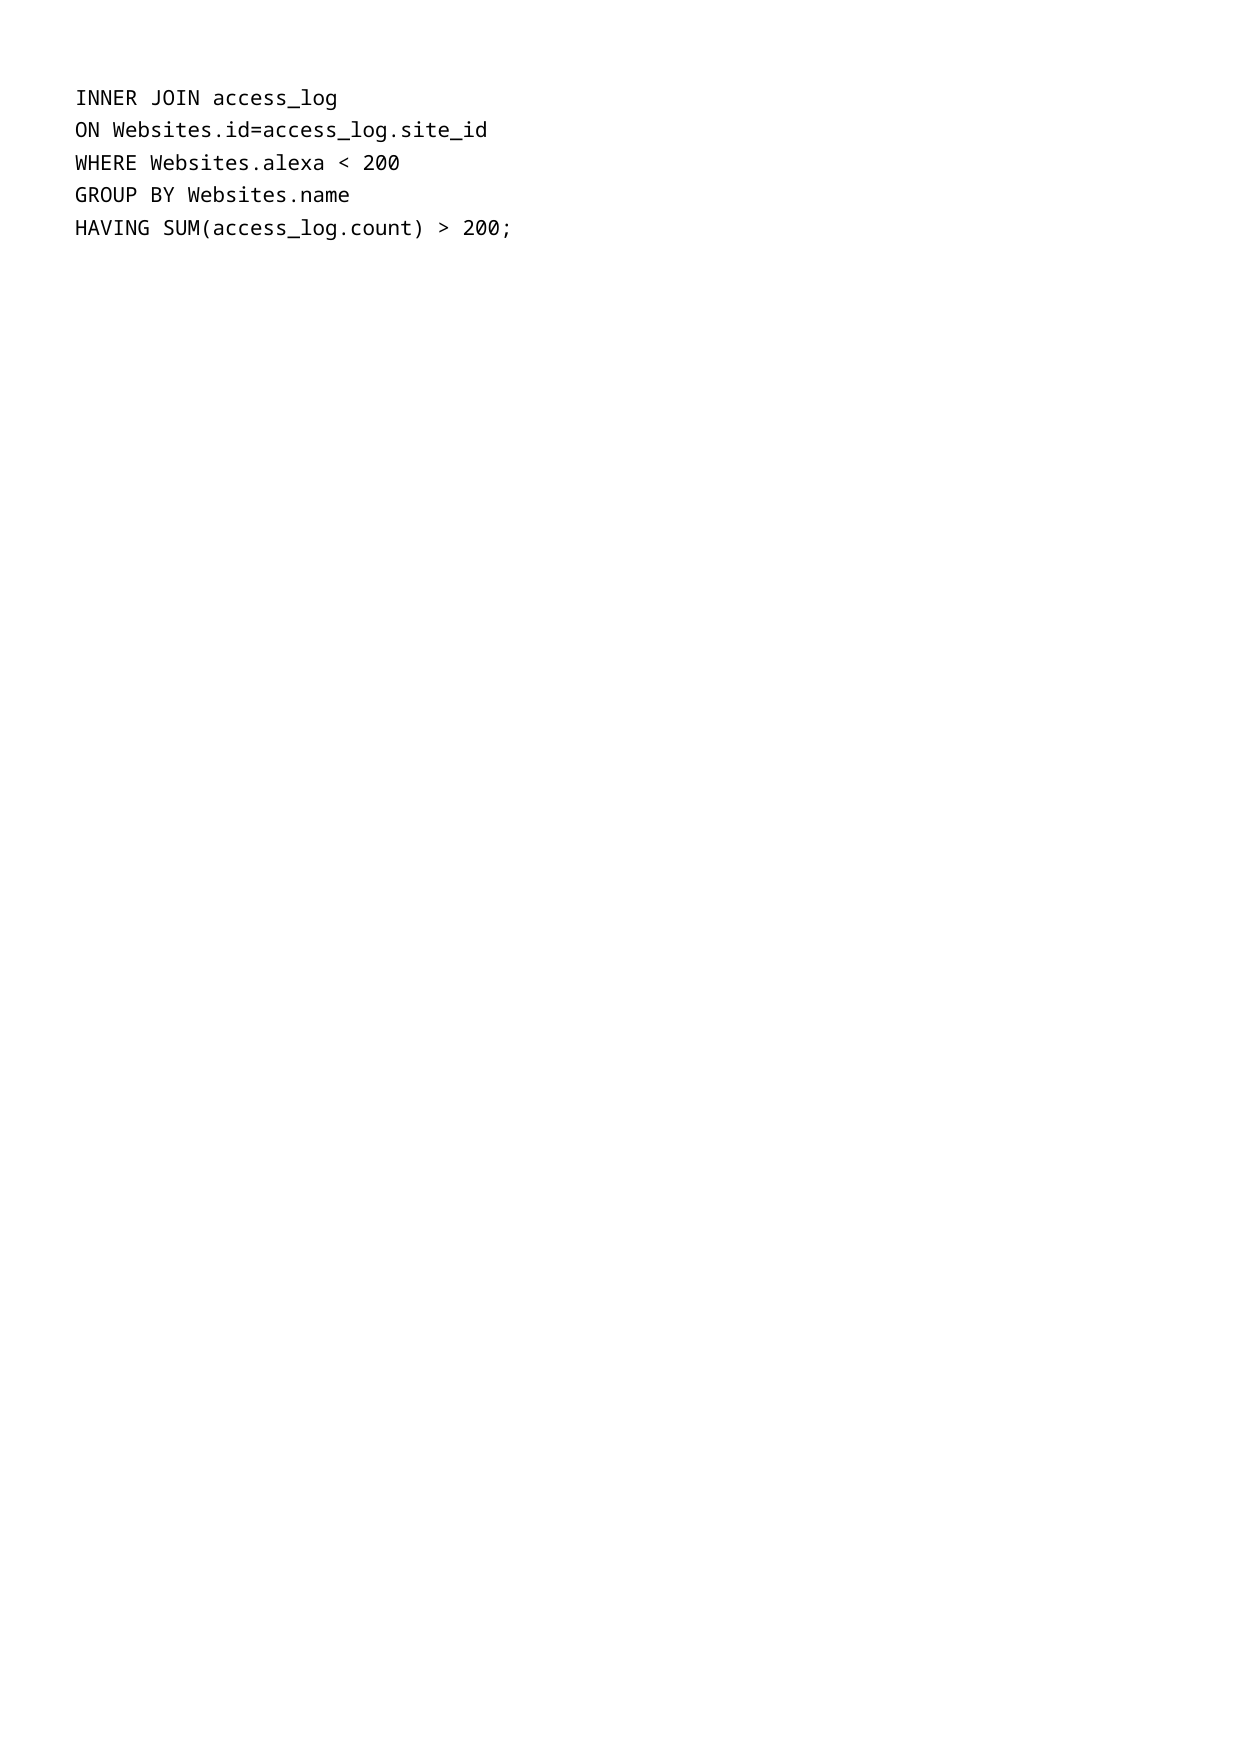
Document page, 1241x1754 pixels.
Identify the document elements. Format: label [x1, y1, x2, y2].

text [75, 81, 1165, 243]
